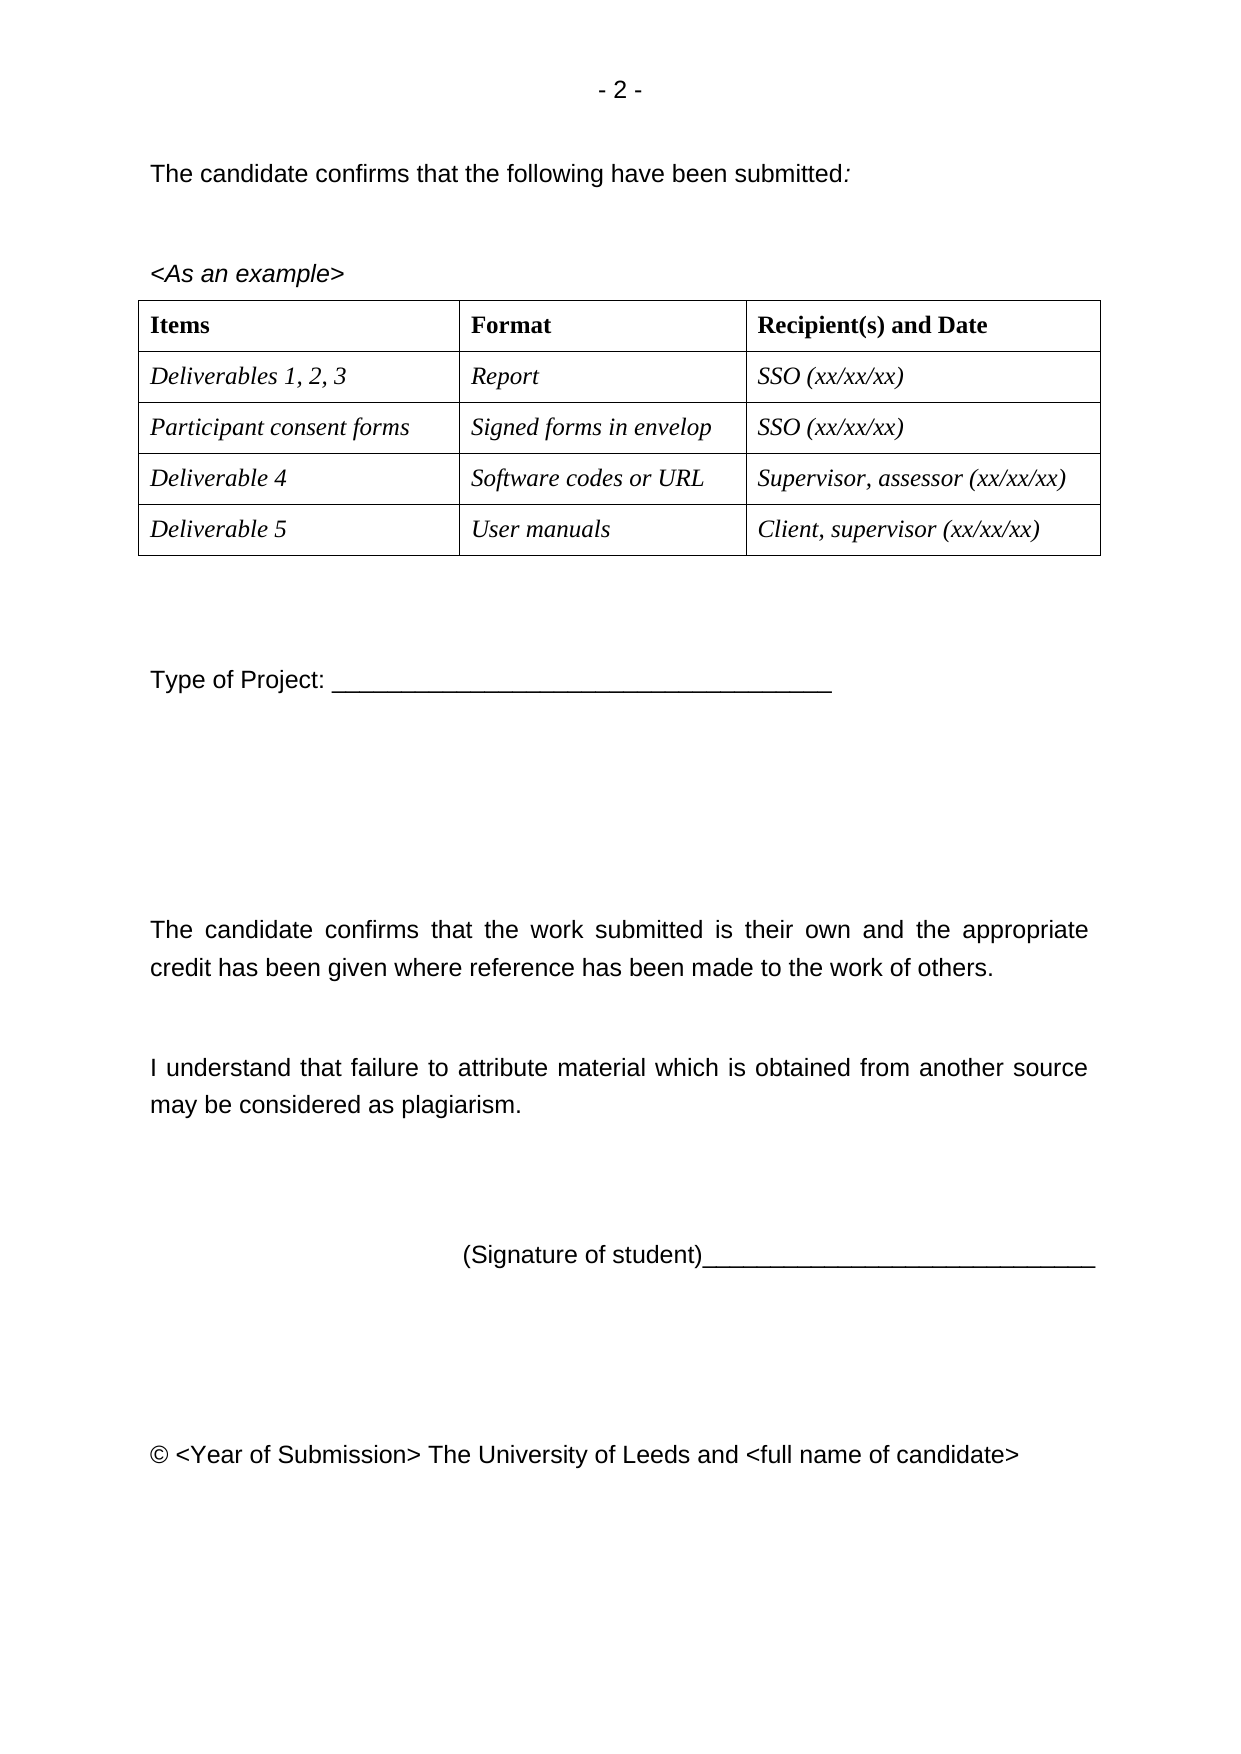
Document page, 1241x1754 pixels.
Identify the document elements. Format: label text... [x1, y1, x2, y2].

table_cell Deliverables 1, 2, 3 [139, 352, 459, 402]
table_cell SSO (xx/xx/xx) [747, 352, 1100, 402]
text © <Year of Submission> The University of Leeds and <full name of candidate> [150, 1431, 1090, 1469]
table_cell Participant consent forms [139, 403, 459, 453]
table_cell User manuals [460, 505, 746, 555]
text The candidate confirms that the work submitted is their own and the appropriate credit has been given where reference has been made to the work of others. [150, 906, 1090, 981]
table_cell Software codes or URL [460, 454, 746, 504]
table_cell Supervisor, assessor (xx/xx/xx) [747, 454, 1100, 504]
text Type of Project: ____________________________________ [150, 656, 1090, 694]
table_cell Client, supervisor (xx/xx/xx) [747, 505, 1100, 555]
text <As an example> [150, 250, 1090, 287]
text I understand that failure to attribute material which is obtained from another source may be considered as plagiarism. [150, 1044, 1090, 1119]
table_cell Report [460, 352, 746, 402]
text The candidate confirms that the following have been submitted: [150, 150, 1090, 187]
table_cell Deliverable 5 [139, 505, 459, 555]
table_header Format [460, 301, 746, 351]
table_header Items [139, 301, 459, 351]
table_cell Deliverable 4 [139, 454, 459, 504]
text (Signature of student) [150, 1231, 1090, 1269]
table_header Recipient(s) and Date [747, 301, 1100, 351]
table_cell Signed forms in envelop [460, 403, 746, 453]
table_cell SSO (xx/xx/xx) [747, 403, 1100, 453]
